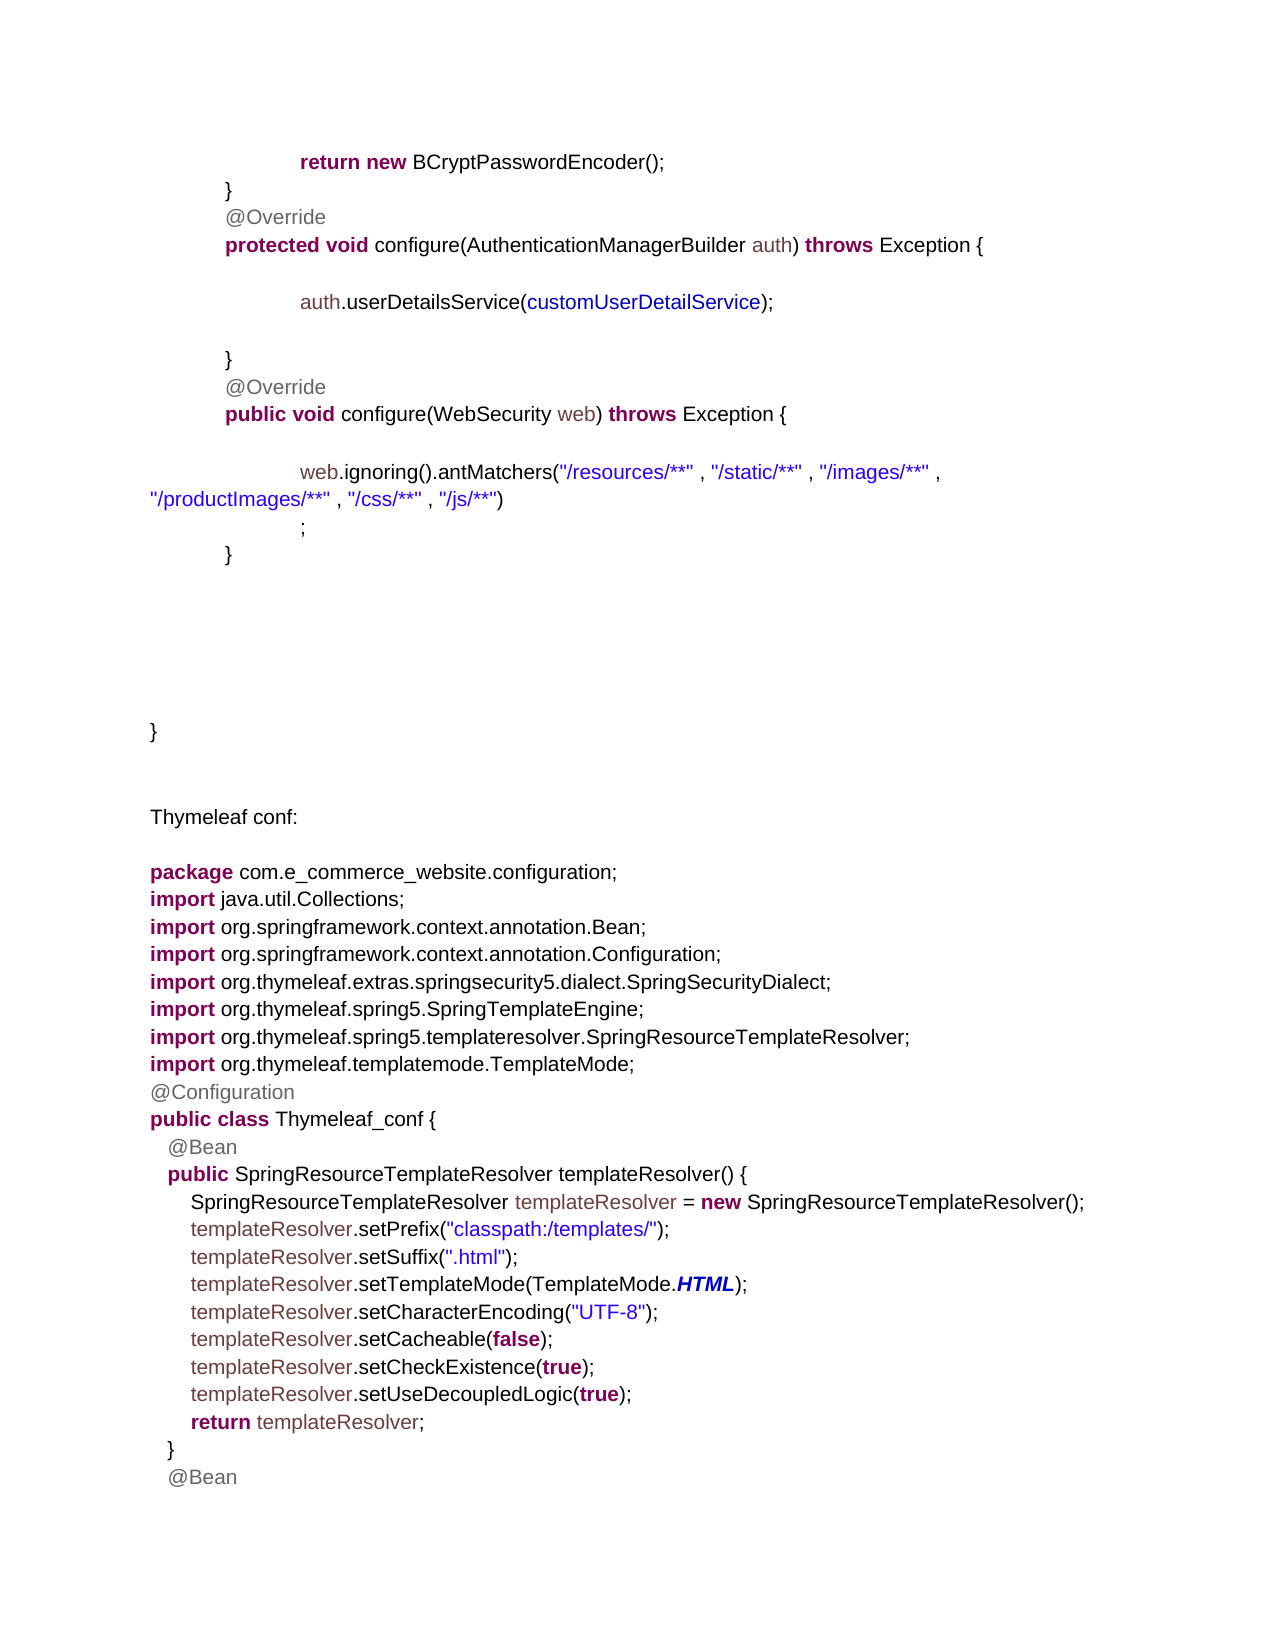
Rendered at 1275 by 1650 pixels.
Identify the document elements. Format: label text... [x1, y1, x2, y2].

text @Configuration [150, 1080, 1125, 1104]
text return new BCryptPasswordEncoder(); [150, 150, 1125, 174]
text SpringResourceTemplateResolver templateResolver = new SpringResourceTemplateResolver(); [150, 1190, 1125, 1214]
text @Override [150, 205, 1125, 229]
text return templateResolver; [150, 1410, 1125, 1434]
text ; [150, 515, 1125, 539]
text import org.thymeleaf.templatemode.TemplateMode; [150, 1052, 1125, 1076]
text auth.userDetailsService(customUserDetailService); [150, 290, 1125, 314]
text } [150, 719, 1125, 743]
text web.ignoring().antMatchers("/resources/**" , "/static/**" , "/images/**" , "/productImages/**" , "/css/**" , "/js/**") [150, 460, 1125, 511]
text @Bean [150, 1465, 1125, 1489]
text templateResolver.setCharacterEncoding("UTF-8"); [150, 1300, 1125, 1324]
text import java.util.Collections; [150, 887, 1125, 911]
text import org.springframework.context.annotation.Configuration; [150, 942, 1125, 966]
text templateResolver.setPrefix("classpath:/templates/"); [150, 1217, 1125, 1241]
text } [150, 542, 1125, 566]
text } [150, 347, 1125, 371]
text import org.thymeleaf.extras.springsecurity5.dialect.SpringSecurityDialect; [150, 970, 1125, 994]
text } [150, 1437, 1125, 1461]
text templateResolver.setCacheable(false); [150, 1327, 1125, 1351]
text protected void configure(AuthenticationManagerBuilder auth) throws Exception { [150, 232, 1125, 256]
text templateResolver.setTemplateMode(TemplateMode.HTML); [150, 1272, 1125, 1296]
text templateResolver.setCheckExistence(true); [150, 1355, 1125, 1379]
text Thymeleaf conf: [150, 805, 1125, 829]
text package com.e_commerce_website.configuration; [150, 860, 1125, 884]
text public class Thymeleaf_conf { [150, 1107, 1125, 1131]
text public void configure(WebSecurity web) throws Exception { [150, 402, 1125, 426]
text import org.thymeleaf.spring5.templateresolver.SpringResourceTemplateResolver; [150, 1025, 1125, 1049]
text public SpringResourceTemplateResolver templateResolver() { [150, 1162, 1125, 1186]
text import org.thymeleaf.spring5.SpringTemplateEngine; [150, 997, 1125, 1021]
text templateResolver.setSuffix(".html"); [150, 1245, 1125, 1269]
text @Bean [150, 1135, 1125, 1159]
text templateResolver.setUseDecoupledLogic(true); [150, 1382, 1125, 1406]
text } [150, 177, 1125, 201]
text @Override [150, 375, 1125, 399]
text import org.springframework.context.annotation.Bean; [150, 915, 1125, 939]
